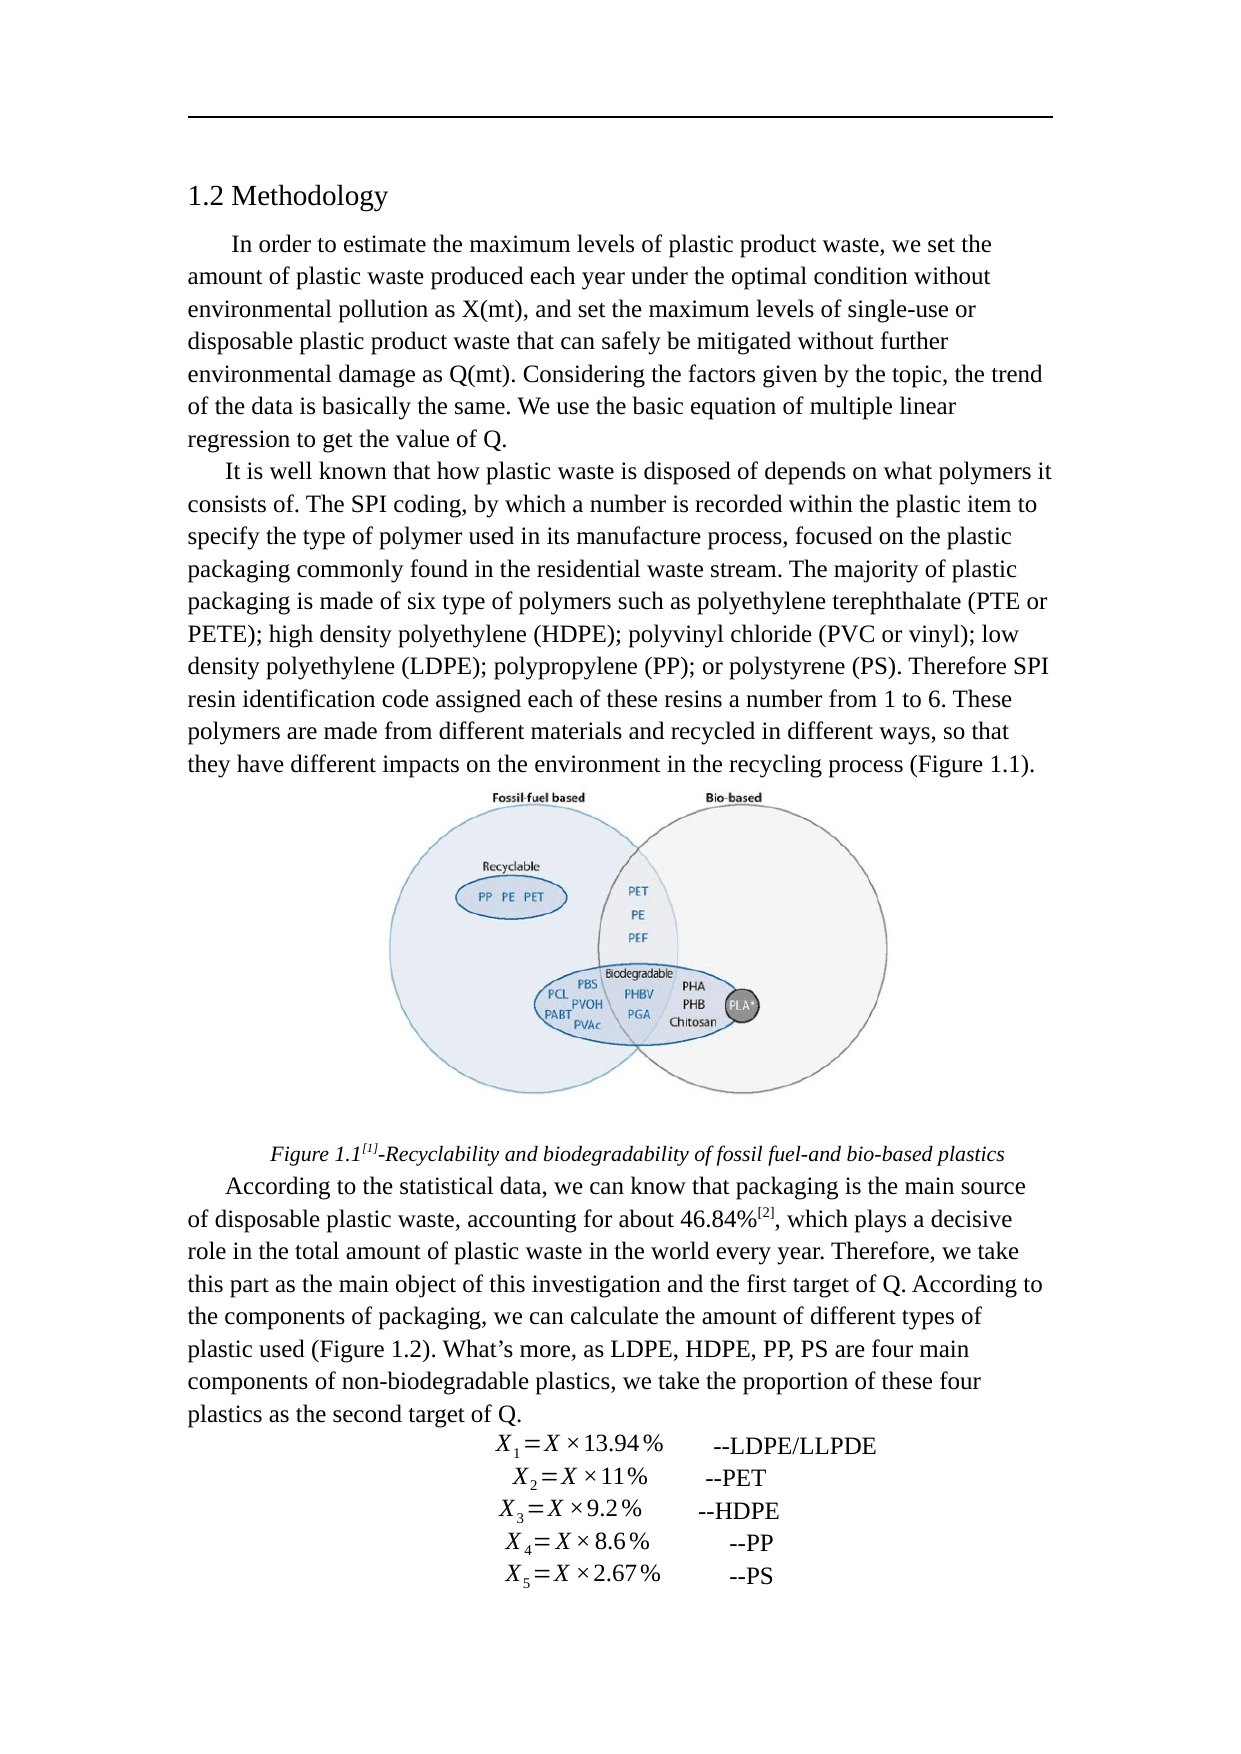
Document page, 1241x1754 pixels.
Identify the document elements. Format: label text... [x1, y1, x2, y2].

text --LDPE/LLPDE [275, 1429, 1053, 1462]
text --PP [187, 1527, 1053, 1559]
text In order to estimate the maximum levels of plastic product waste, we set the amount of plastic waste produced each year under the optimal condition without environmental pollution as X(mt), and set the maximum levels of single-use or disposable plastic product waste that can safely be mitigated without further environmental damage as Q(mt). Considering the factors given by the topic, the trend of the data is basically the same. We use the basic equation of multiple linear regression to get the value of Q. [187, 227, 1053, 454]
text Figure 1.1[1]-Recyclability and biodegradability of fossil fuel-and bio-based plastics [225, 1137, 1053, 1169]
text It is well known that how plastic waste is disposed of depends on what polymers it consists of. The SPI coding, by which a number is recorded within the plastic item to specify the type of polymer used in its manufacture process, focused on the plastic packaging commonly found in the residential waste stream. The majority of plastic packaging is made of six type of polymers such as polyethylene terephthalate (PTE or PETE); high density polyethylene (HDPE); polyvinyl chloride (PVC or vinyl); low density polyethylene (LDPE); polypropylene (PP); or polystyrene (PS). Therefore SPI resin identification code assigned each of these resins a number from 1 to 6. These polymers are made from different materials and recycled in different ways, so that they have different impacts on the environment in the recycling process (Figure 1.1). [187, 454, 1053, 779]
text 1.2 Methodology [187, 162, 1053, 227]
text plastics as the second target of Q. [187, 1397, 1053, 1429]
text --PET [187, 1462, 1053, 1494]
picture [314, 779, 964, 1105]
text --HDPE [187, 1494, 1053, 1527]
text According to the statistical data, we can know that packaging is the main source of disposable plastic waste, accounting for about 46.84%[2], which plays a decisive role in the total amount of plastic waste in the world every year. Therefore, we take this part as the main object of this investigation and the first target of Q. According to the components of packaging, we can calculate the amount of different types of plastic used (Figure 1.2). What’s more, as LDPE, HDPE, PP, PS are four main components of non-biodegradable plastics, we take the proportion of these four [187, 1169, 1053, 1397]
text --PS [187, 1559, 1053, 1592]
